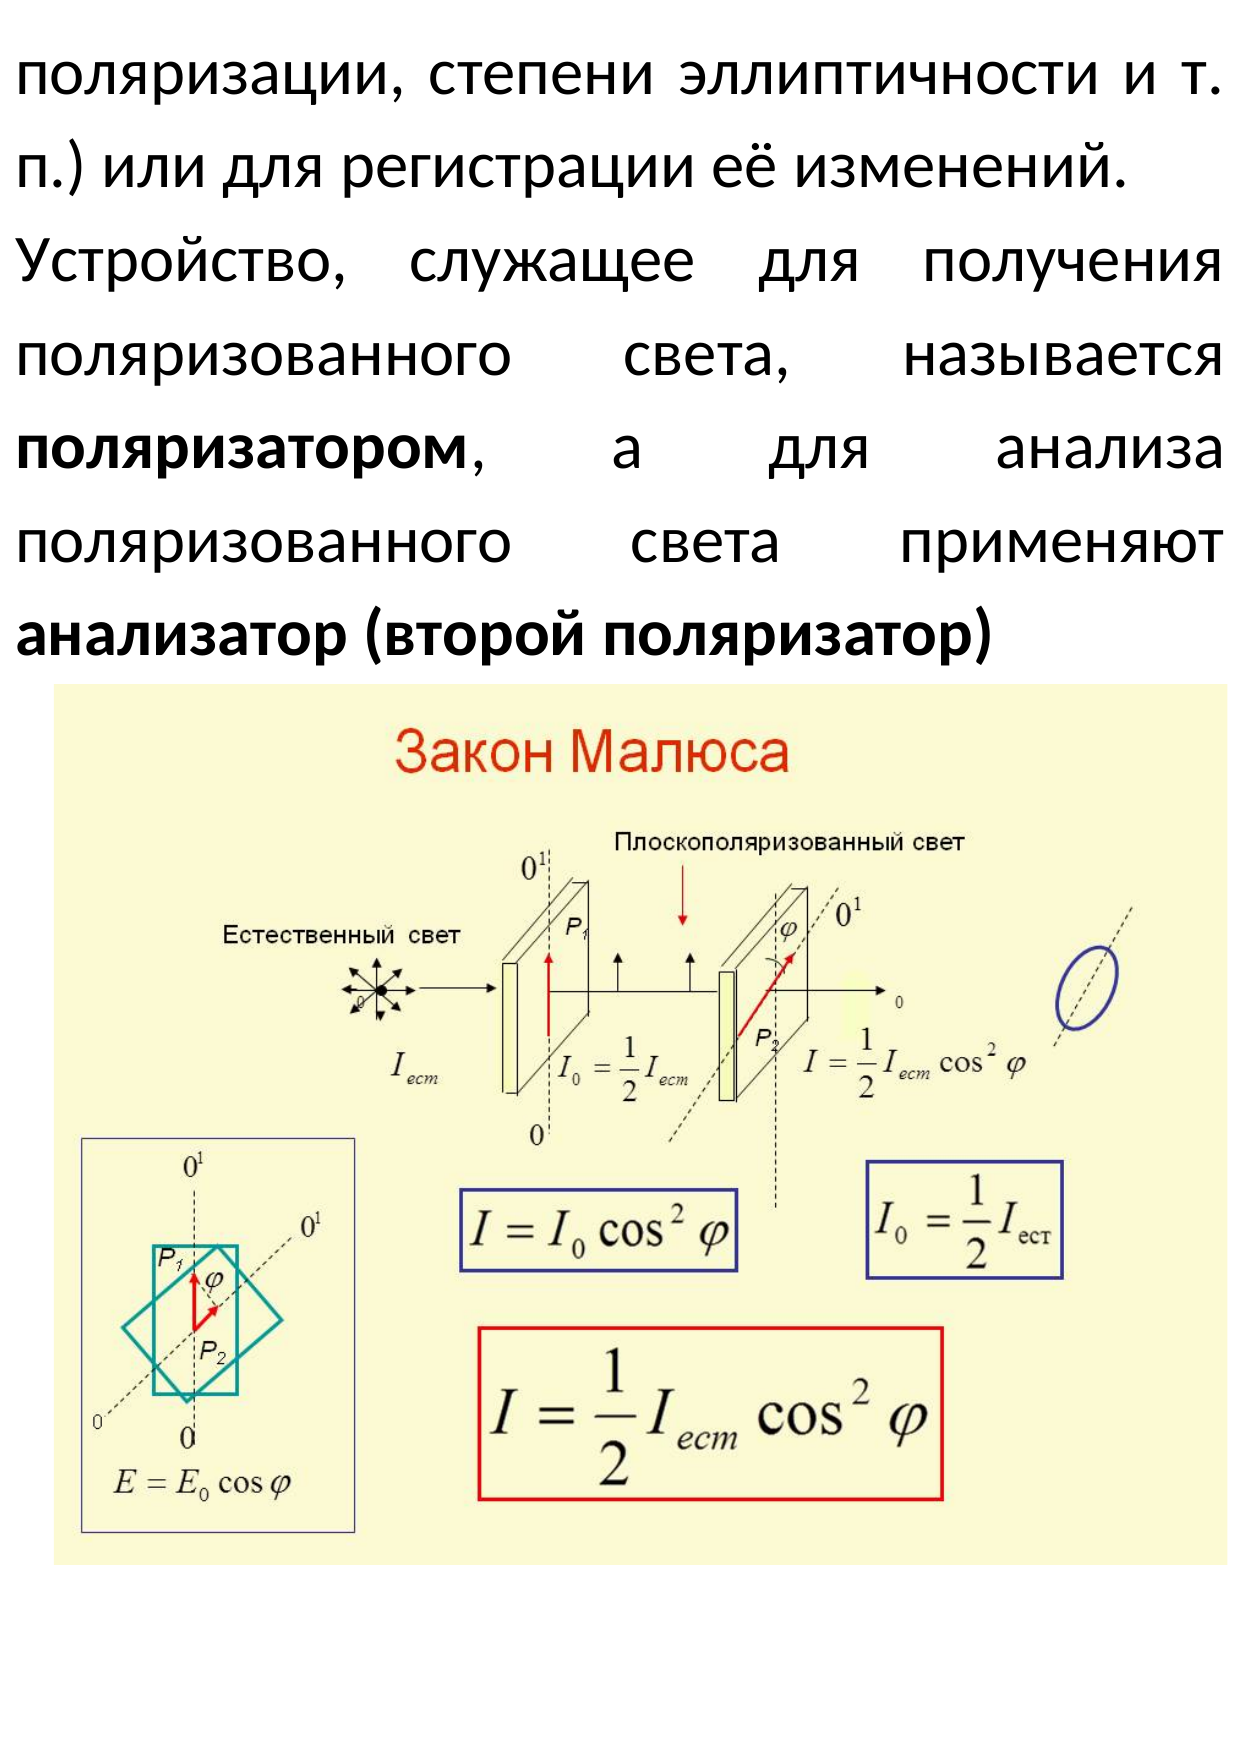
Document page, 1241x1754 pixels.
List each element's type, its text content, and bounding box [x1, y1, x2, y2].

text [15, 29, 1226, 204]
picture [53, 684, 1228, 1565]
text Устройство, служащее для получения поляризованного света, называется поляризатором, а для анализа поляризованного света применяют анализатор (второй поляризатор) [15, 217, 1226, 672]
